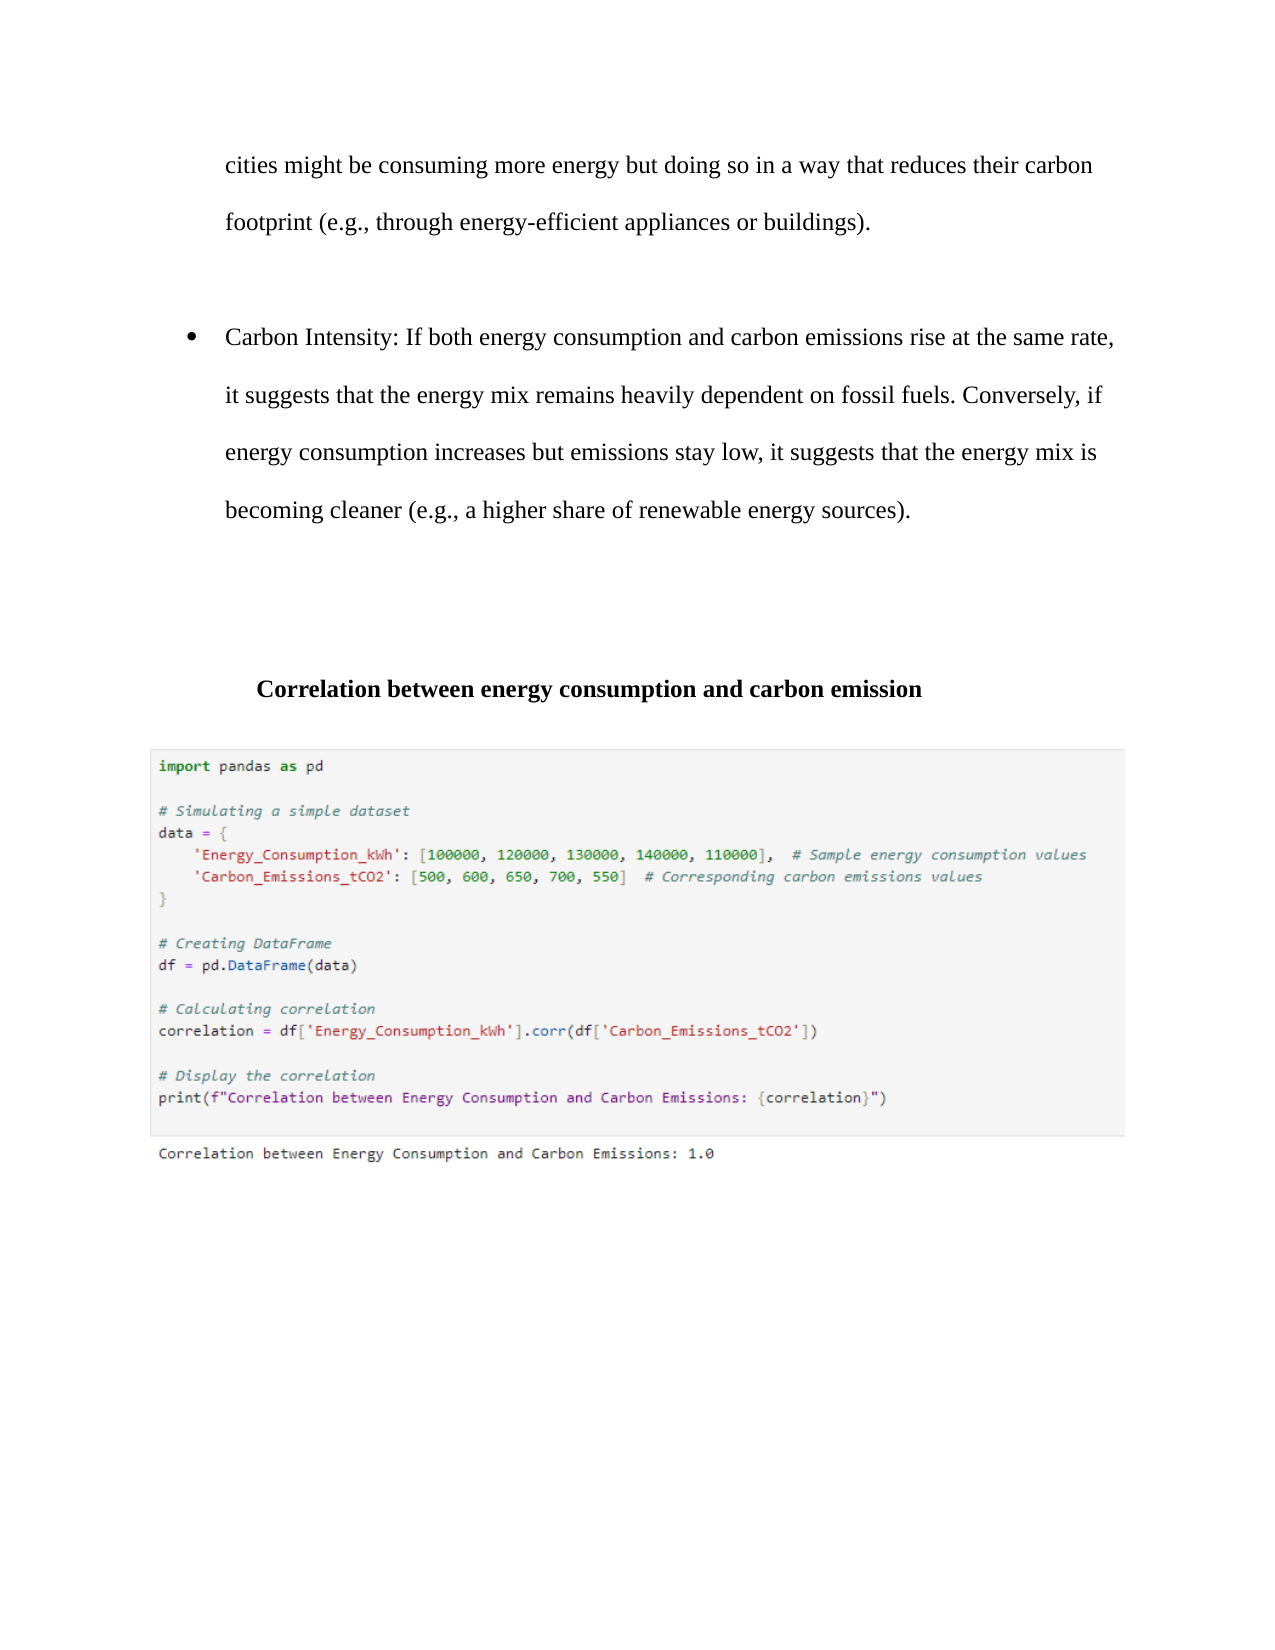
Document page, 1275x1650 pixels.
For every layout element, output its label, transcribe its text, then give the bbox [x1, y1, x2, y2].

text Correlation between energy consumption and carbon emission [150, 674, 1125, 703]
picture [150, 748, 1125, 1167]
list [187, 150, 1125, 236]
list Carbon Intensity: If both energy consumption and carbon emissions rise at the same rate, it suggests that the energy mix remains heavily dependent on fossil fuels. Conversely, if energy consumption increases but emissions stay low, it suggests that the energy mix is becoming cleaner (e.g., a higher share of renewable energy sources). [187, 322, 1125, 524]
